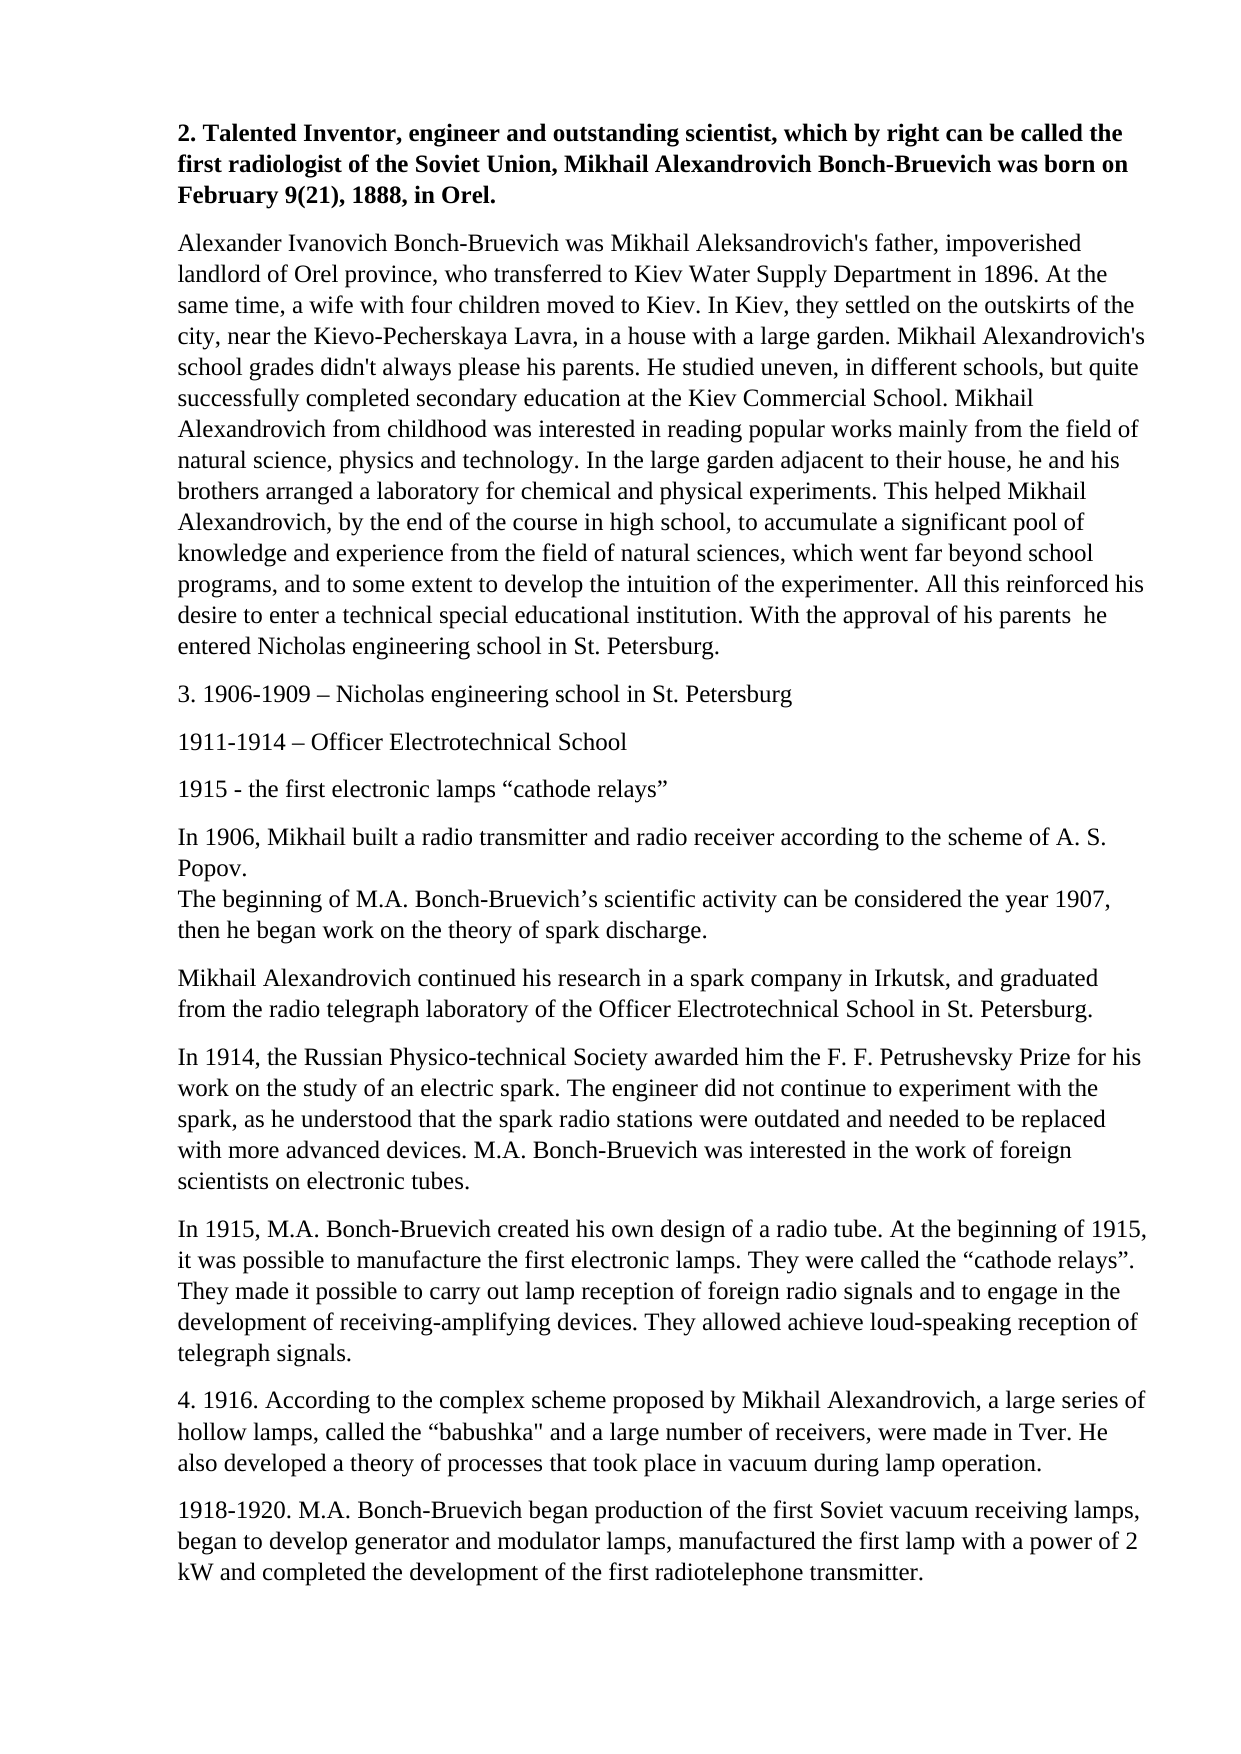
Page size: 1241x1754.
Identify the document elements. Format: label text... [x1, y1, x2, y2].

text 2. Talented Inventor, engineer and outstanding scientist, which by right can be called the first radiologist of the Soviet Union, Mikhail Alexandrovich Bonch-Bruevich was born on February 9(21), 1888, in Orel. [177, 118, 1152, 209]
text 1918-1920. M.A. Bonch-Bruevich began production of the first Soviet vacuum receiving lamps, began to develop generator and modulator lamps, manufactured the first lamp with a power of 2 kW and completed the development of the first radiotelephone transmitter. [177, 1495, 1152, 1586]
text 4. 1916. According to the complex scheme proposed by Mikhail Alexandrovich, a large series of hollow lamps, called the “babushka" and a large number of receivers, were made in Tver. He also developed a theory of processes that took place in vacuum during lamp operation. [177, 1386, 1152, 1476]
text In 1915, M.A. Bonch-Bruevich created his own design of a radio tube. At the beginning of 1915, it was possible to manufacture the first electronic lamps. They were called the “cathode relays”. They made it possible to carry out lamp reception of foreign radio signals and to engage in the development of receiving-amplifying devices. They allowed achieve loud-speaking reception of telegraph signals. [177, 1214, 1152, 1367]
text In 1906, Mikhail built a radio transmitter and radio receiver according to the scheme of A. S. Popov. The beginning of M.A. Bonch-Bruevich’s scientific activity can be considered the year 1907, then he began work on the theory of spark discharge. [177, 822, 1152, 944]
text 1915 - the first electronic lamps “cathode relays” [177, 774, 1152, 803]
text In 1914, the Russian Physico-technical Society awarded him the F. F. Petrushevsky Prize for his work on the study of an electric spark. The engineer did not continue to experiment with the spark, as he understood that the spark radio stations were outdated and needed to be replaced with more advanced devices. M.A. Bonch-Bruevich was interested in the work of foreign scientists on electronic tubes. [177, 1042, 1152, 1195]
text 1911-1914 – Officer Electrotechnical School [177, 727, 1152, 756]
text Alexander Ivanovich Bonch-Bruevich was Mikhail Aleksandrovich's father, impoverished landlord of Orel province, who transferred to Kiev Water Supply Department in 1896. At the same time, a wife with four children moved to Kiev. In Kiev, they settled on the outskirts of the city, near the Kievo-Pecherskaya Lavra, in a house with a large garden. Mikhail Alexandrovich's school grades didn't always please his parents. He studied uneven, in different schools, but quite successfully completed secondary education at the Kiev Commercial School. Mikhail Alexandrovich from childhood was interested in reading popular works mainly from the field of natural science, physics and technology. In the large garden adjacent to their house, he and his brothers arranged a laboratory for chemical and physical experiments. This helped Mikhail Alexandrovich, by the end of the course in high school, to accumulate a significant pool of knowledge and experience from the field of natural sciences, which went far beyond school programs, and to some extent to develop the intuition of the experimenter. All this reinforced his desire to enter a technical special educational institution. With the approval of his parents he entered Nicholas engineering school in St. Petersburg. [177, 228, 1152, 660]
text 3. 1906-1909 – Nicholas engineering school in St. Petersburg [177, 679, 1152, 708]
text Mikhail Alexandrovich continued his research in a spark company in Irkutsk, and graduated from the radio telegraph laboratory of the Officer Electrotechnical School in St. Petersburg. [177, 963, 1152, 1023]
